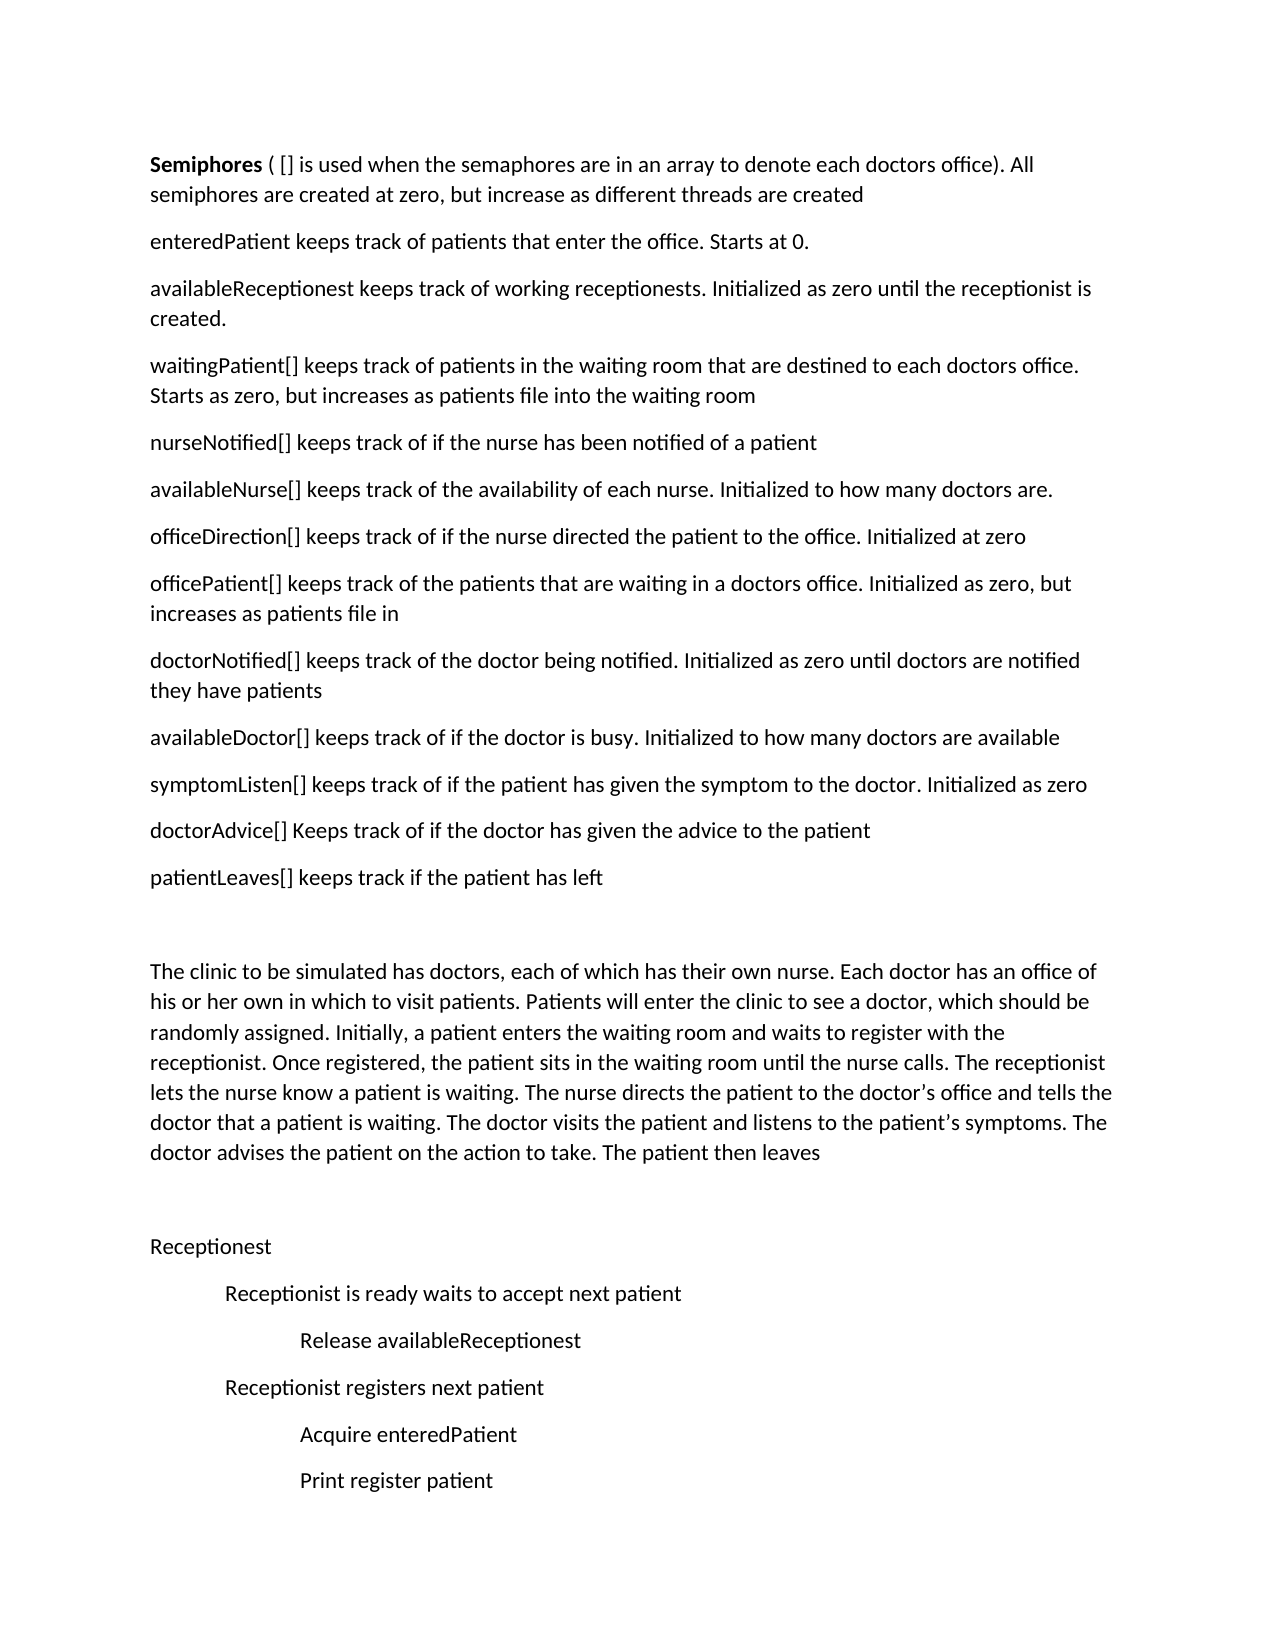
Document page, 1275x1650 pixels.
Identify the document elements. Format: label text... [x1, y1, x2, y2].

text availableReceptionest keeps track of working receptionests. Initialized as zero until the receptionist is created. [150, 274, 1125, 332]
text nurseNotified[] keeps track of if the nurse has been notified of a patient [150, 428, 1125, 456]
text Receptionist is ready waits to accept next patient [150, 1279, 1125, 1307]
text doctorNotified[] keeps track of the doctor being notified. Initialized as zero until doctors are notified they have patients [150, 646, 1125, 704]
text Semiphores ( [] is used when the semaphores are in an array to denote each doctors office). All semiphores are created at zero, but increase as different threads are created [150, 150, 1125, 208]
text officeDirection[] keeps track of if the nurse directed the patient to the office. Initialized at zero [150, 522, 1125, 550]
text availableDoctor[] keeps track of if the doctor is busy. Initialized to how many doctors are available [150, 723, 1125, 751]
text Release availableReceptionest [150, 1326, 1125, 1354]
text Print register patient [150, 1467, 1125, 1495]
text Receptionest [150, 1232, 1125, 1260]
text enteredPatient keeps track of patients that enter the office. Starts at 0. [150, 227, 1125, 255]
text patientLeaves[] keeps track if the patient has left [150, 863, 1125, 892]
text Acquire enteredPatient [150, 1420, 1125, 1448]
text availableNurse[] keeps track of the availability of each nurse. Initialized to how many doctors are. [150, 475, 1125, 503]
text doctorAdvice[] Keeps track of if the doctor has given the advice to the patient [150, 817, 1125, 845]
text The clinic to be simulated has doctors, each of which has their own nurse. Each doctor has an office of his or her own in which to visit patients. Patients will enter the clinic to see a doctor, which should be randomly assigned. Initially, a patient enters the waiting room and waits to register with the receptionist. Once registered, the patient sits in the waiting room until the nurse calls. The receptionist lets the nurse know a patient is waiting. The nurse directs the patient to the doctor’s office and tells the doctor that a patient is waiting. The doctor visits the patient and listens to the patient’s symptoms. The doctor advises the patient on the action to take. The patient then leaves [150, 957, 1125, 1167]
text symptomListen[] keeps track of if the patient has given the symptom to the doctor. Initialized as zero [150, 770, 1125, 798]
text Receptionist registers next patient [150, 1373, 1125, 1401]
text waitingPatient[] keeps track of patients in the waiting room that are destined to each doctors office. Starts as zero, but increases as patients file into the waiting room [150, 351, 1125, 409]
text officePatient[] keeps track of the patients that are waiting in a doctors office. Initialized as zero, but increases as patients file in [150, 569, 1125, 627]
